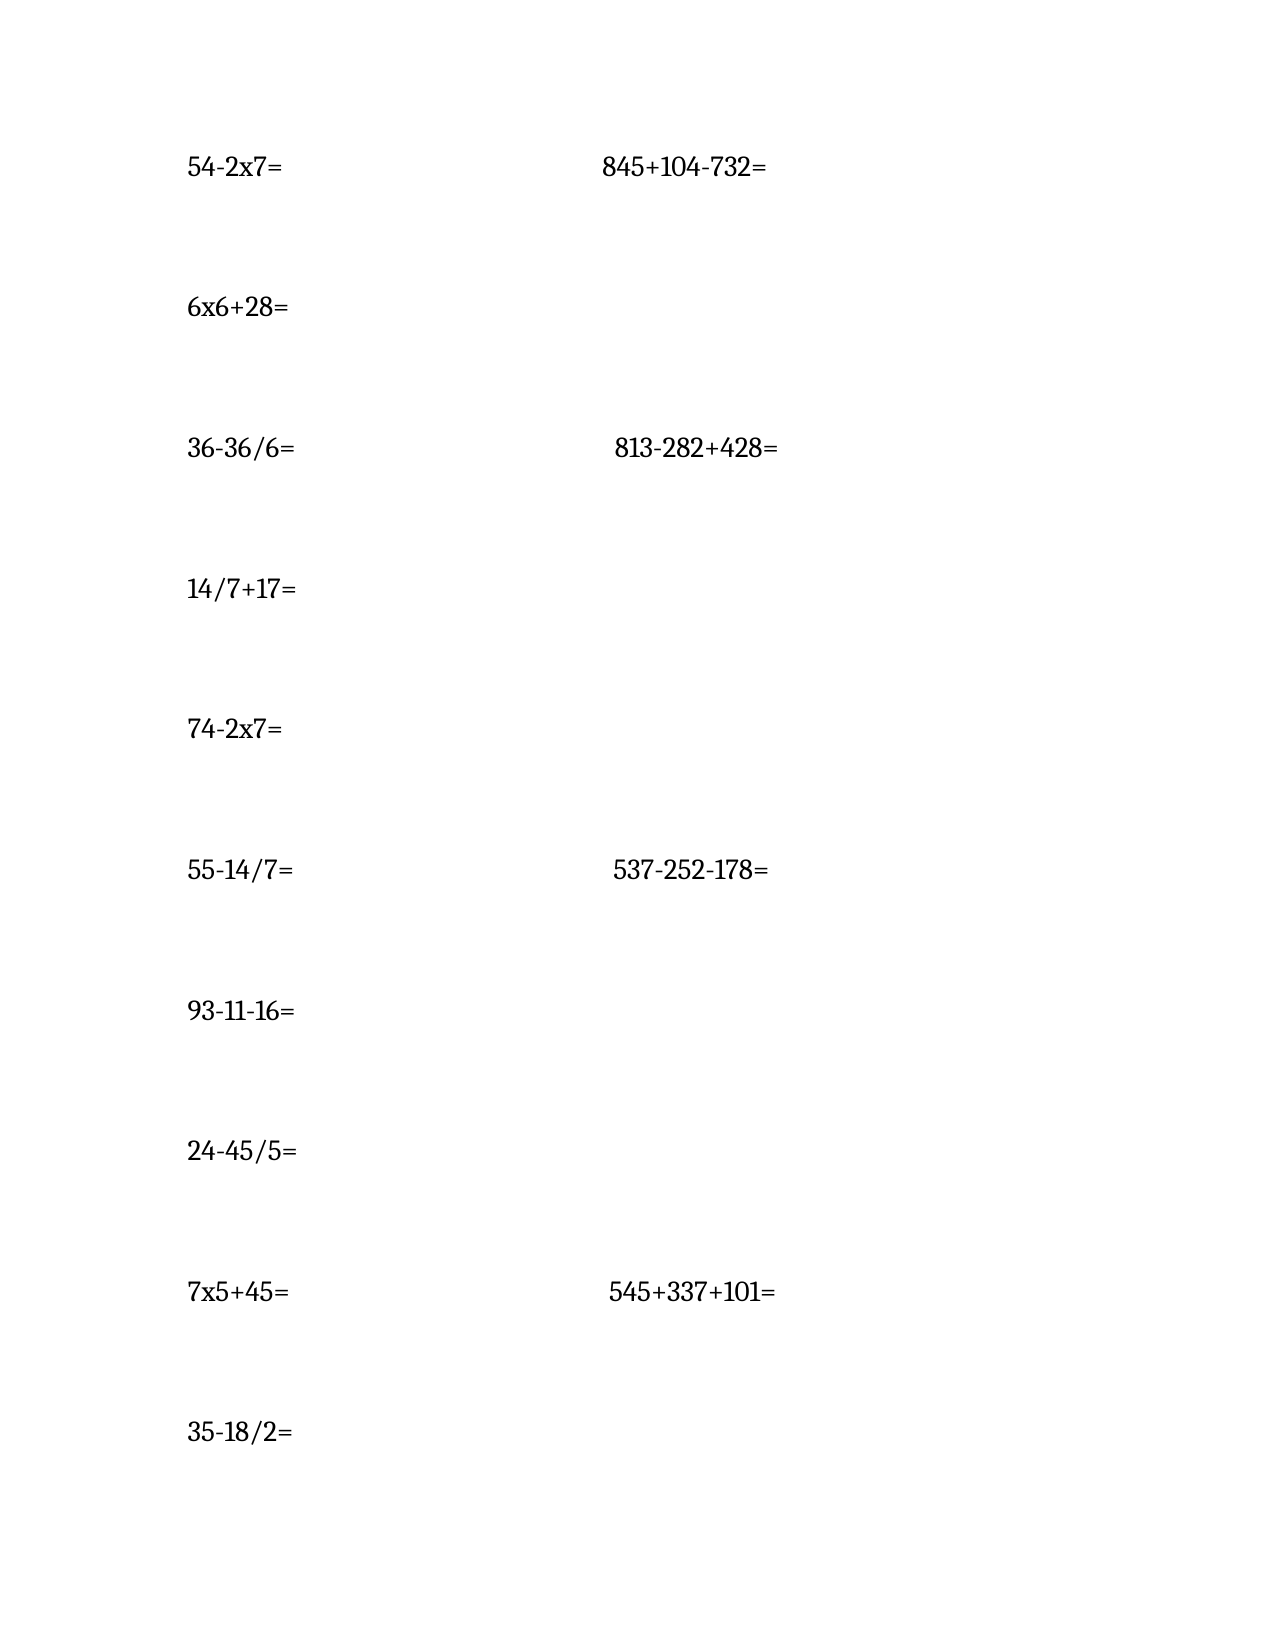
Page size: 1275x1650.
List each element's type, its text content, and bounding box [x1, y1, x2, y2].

text 24-45/5= [187, 1134, 1087, 1168]
text 55-14/7= 537-252-178= [187, 853, 1087, 887]
text 7x5+45= 545+337+101= [187, 1275, 1087, 1308]
text 54-2x7= 845+104-732= [187, 150, 1087, 183]
text 36-36/6= 813-282+428= [187, 431, 1087, 465]
text 93-11-16= [187, 994, 1087, 1027]
text 74-2x7= [187, 712, 1087, 746]
text 35-18/2= [187, 1416, 1087, 1449]
text 14/7+17= [187, 572, 1087, 605]
text 6x6+28= [187, 291, 1087, 324]
